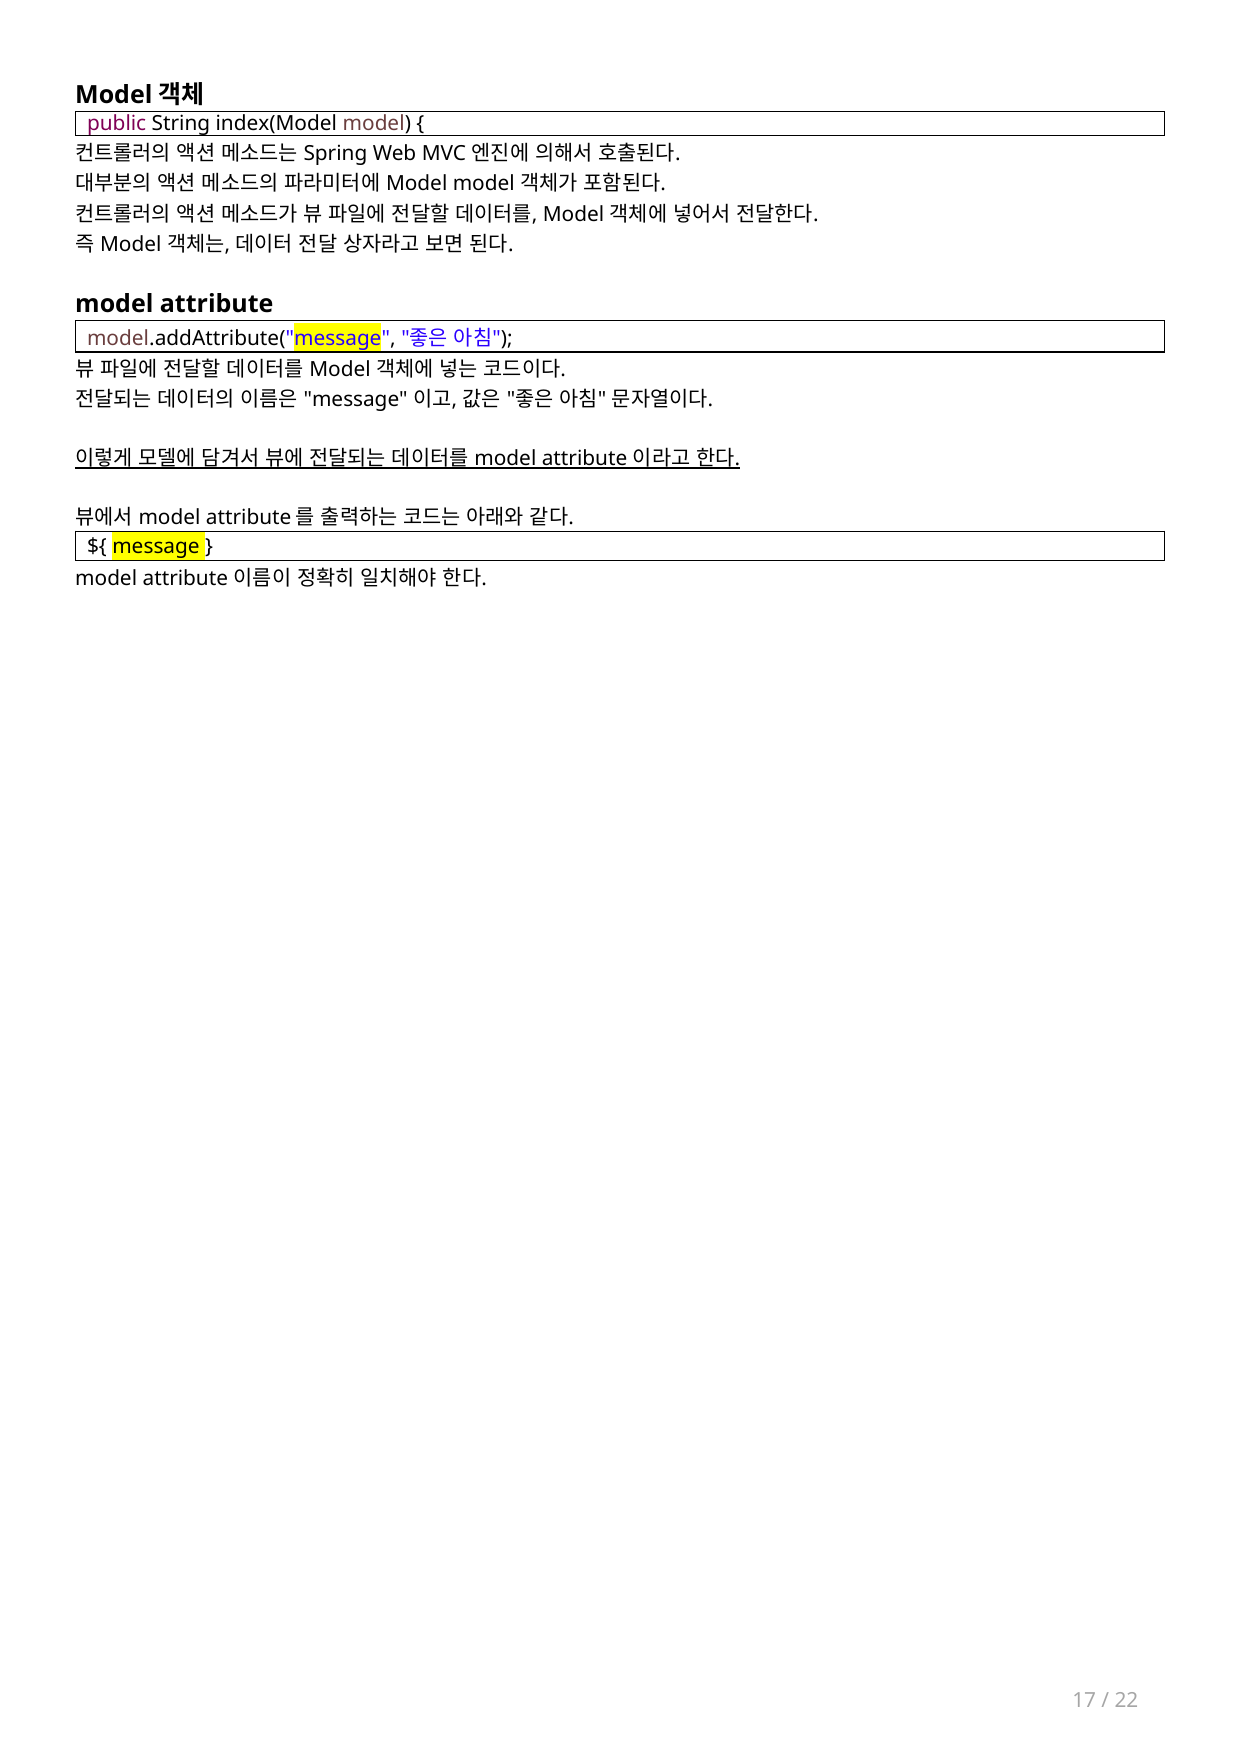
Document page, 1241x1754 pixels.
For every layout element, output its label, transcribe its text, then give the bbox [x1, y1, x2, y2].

table_header public String index(Model model) { [76, 112, 1164, 135]
table_header ${ message } [76, 532, 112, 560]
subtitle Model 객체 [75, 75, 1165, 111]
text 컨트롤러의 액션 메소드는 Spring Web MVC 엔진에 의해서 호출된다. [75, 136, 1165, 167]
text 즉 Model 객체는, 데이터 전달 상자라고 보면 된다. [75, 227, 1165, 257]
text 대부분의 액션 메소드의 파라미터에 Model model 객체가 포함된다. [75, 167, 1165, 197]
text model attribute 이름이 정확히 일치해야 한다. [75, 561, 1165, 591]
table_header model.addAttribute("message", "좋은 아침"); [76, 321, 1164, 351]
table_header ${ message } [205, 532, 1164, 560]
text 이렇게 모델에 담겨서 뷰에 전달되는 데이터를 model attribute 이라고 한다. [75, 441, 1165, 472]
text 전달되는 데이터의 이름은 "message" 이고, 값은 "좋은 아침" 문자열이다. [75, 383, 1165, 413]
subtitle model attribute [75, 286, 1165, 320]
text 뷰 파일에 전달할 데이터를 Model 객체에 넣는 코드이다. [75, 353, 1165, 383]
text 컨트롤러의 액션 메소드가 뷰 파일에 전달할 데이터를, Model 객체에 넣어서 전달한다. [75, 197, 1165, 227]
text 뷰에서 model attribute를 출력하는 코드는 아래와 같다. [75, 500, 1165, 531]
